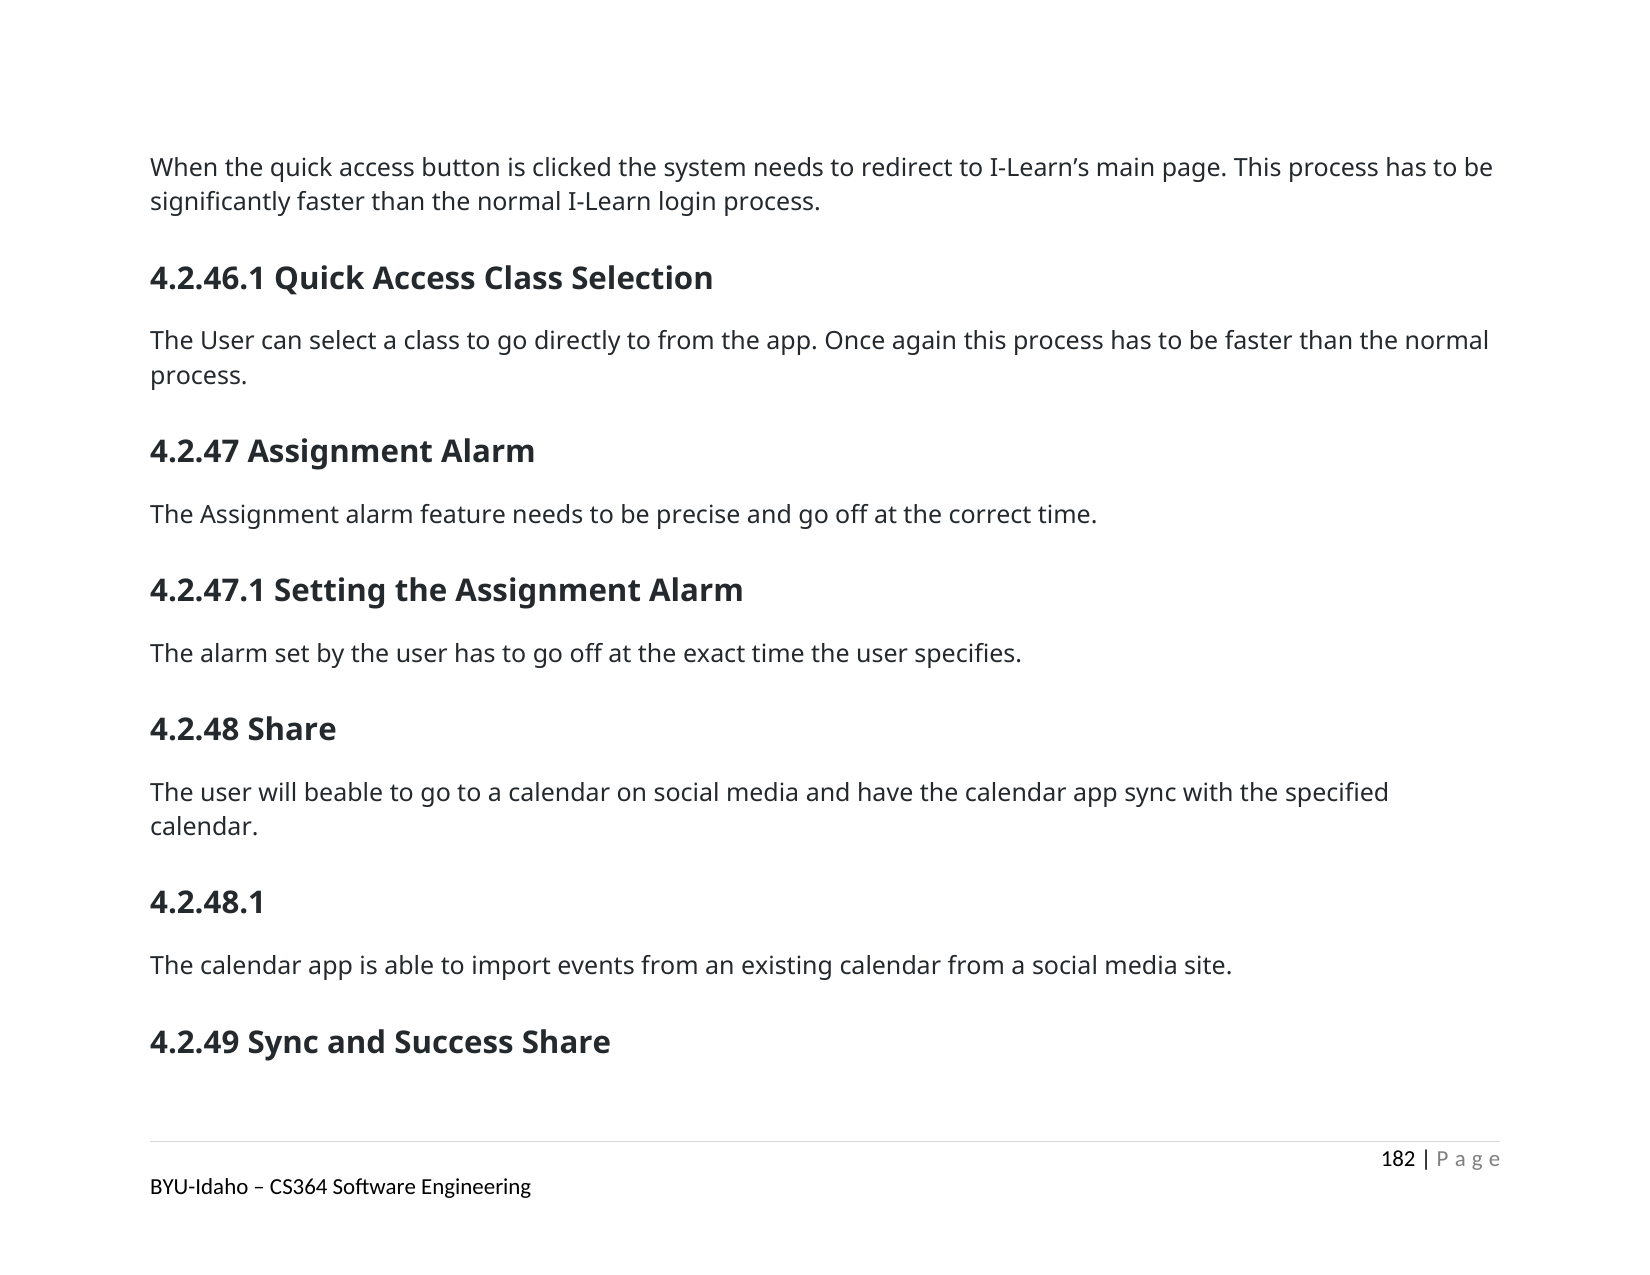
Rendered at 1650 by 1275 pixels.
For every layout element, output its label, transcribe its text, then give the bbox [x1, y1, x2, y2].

text 4.2.48 Share [150, 707, 1500, 750]
text The Assignment alarm feature needs to be precise and go off at the correct time. [150, 496, 1500, 531]
text 4.2.48.1 [150, 880, 1500, 923]
text When the quick access button is clicked the system needs to redirect to I-Learn’s main page. This process has to be significantly faster than the normal I-Learn login process. [150, 150, 1500, 218]
text The user will beable to go to a calendar on social media and have the calendar app sync with the specified calendar. [150, 775, 1500, 843]
text 4.2.47 Assignment Alarm [150, 429, 1500, 471]
text The calendar app is able to import events from an existing calendar from a social media site. [150, 948, 1500, 982]
text The alarm set by the user has to go off at the exact time the user specifies. [150, 636, 1500, 670]
text 4.2.47.1 Setting the Assignment Alarm [150, 568, 1500, 611]
text 4.2.46.1 Quick Access Class Selection [150, 256, 1500, 298]
text The User can select a class to go directly to from the app. Once again this process has to be faster than the normal process. [150, 323, 1500, 391]
text 4.2.49 Sync and Success Share [150, 1019, 1500, 1062]
